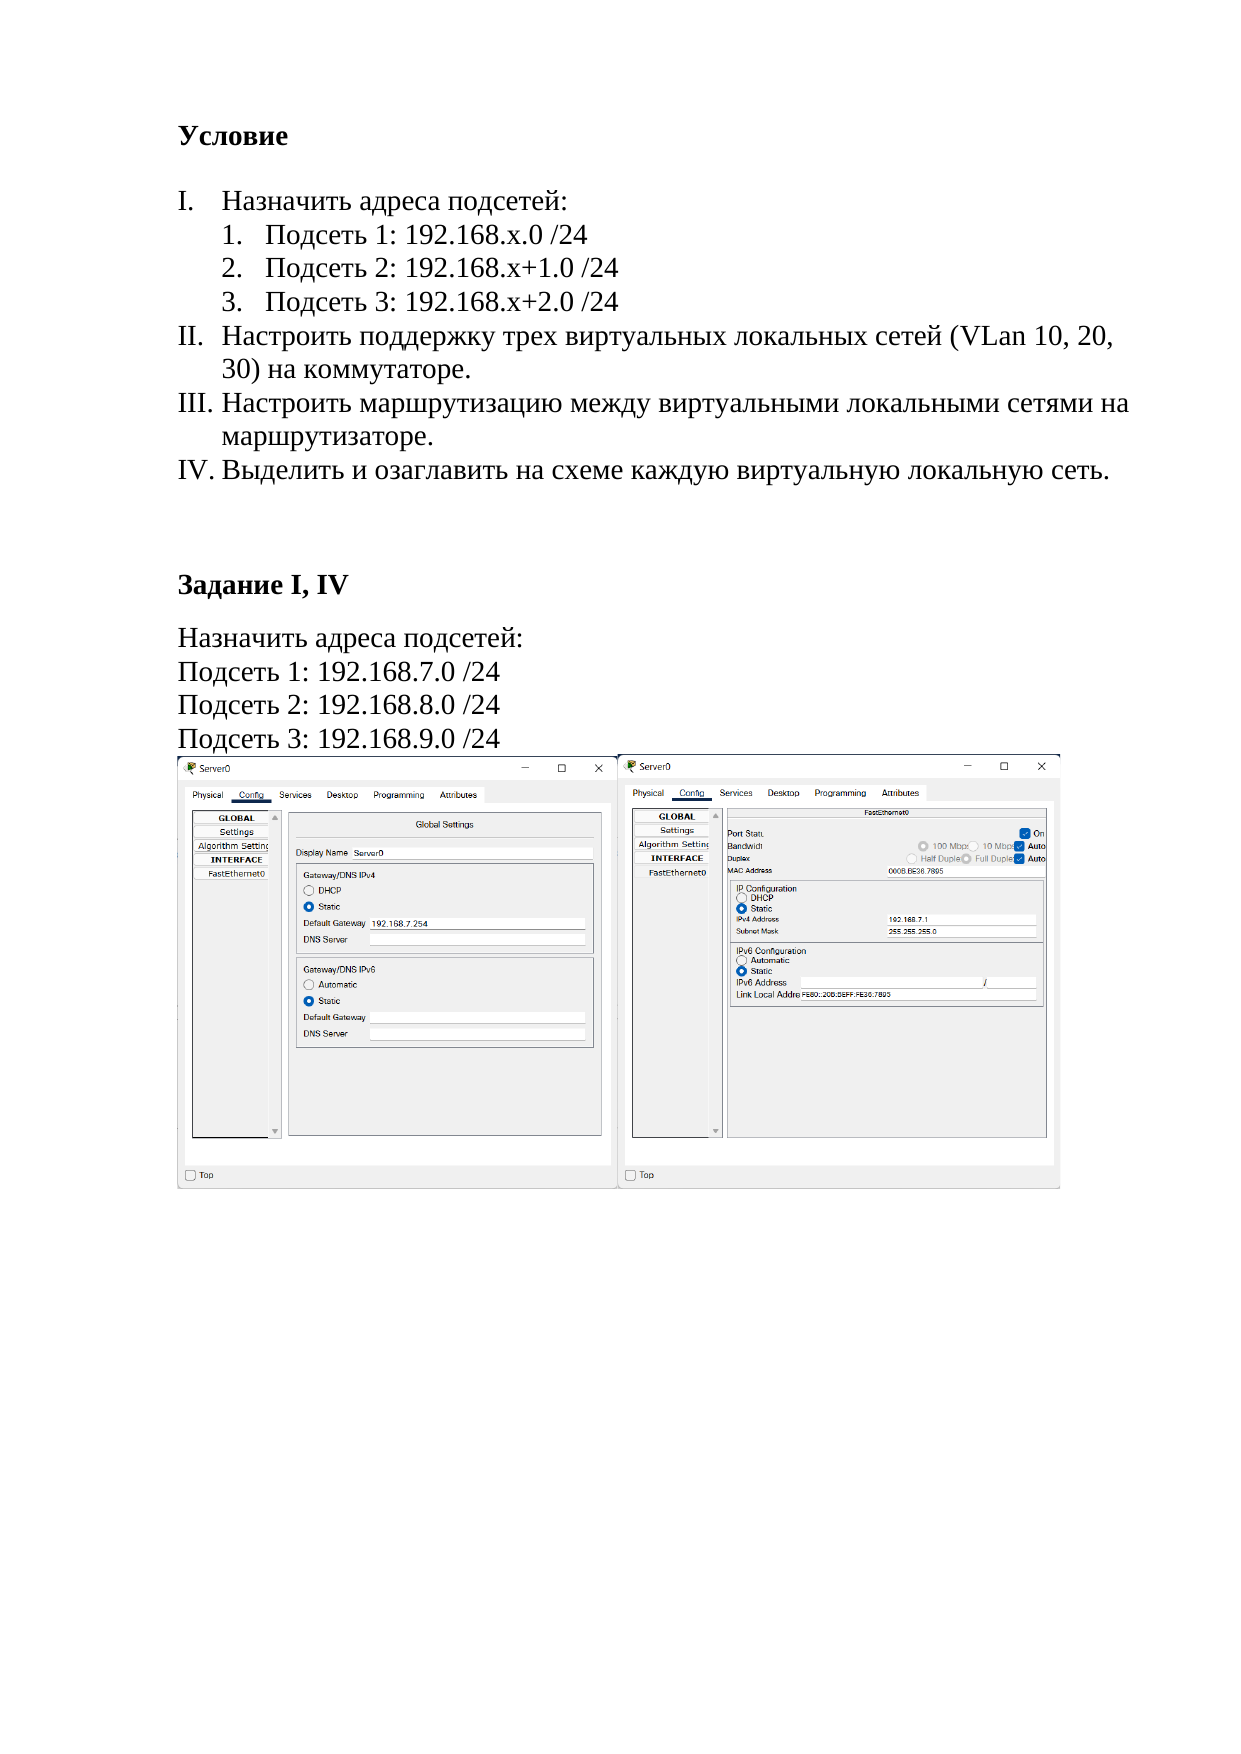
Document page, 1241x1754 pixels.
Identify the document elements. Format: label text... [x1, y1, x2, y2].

list Назначить адреса подсетей: [177, 183, 1152, 217]
text Подсеть 1: 192.168.7.0 /24 [177, 829, 1152, 862]
text Назначить адреса подсетей: [177, 795, 1152, 829]
list Подсеть 1: 192.168.x.0 /24 [221, 246, 1152, 280]
text Задание I, IV [177, 742, 1152, 776]
list Настроить поддержку трех виртуальных локальных сетей (VLan 10, 20, 30) на коммутаторе. [177, 434, 1152, 501]
picture [177, 929, 1061, 1364]
text Условие [177, 118, 1152, 152]
list Настроить маршрутизацию между виртуальными локальными сетями на маршрутизаторе. [177, 531, 1152, 598]
text Подсеть 3: 192.168.9.0 /24 [177, 896, 1152, 929]
text Подсеть 2: 192.168.8.0 /24 [177, 862, 1152, 896]
list Подсеть 2: 192.168.x+1.0 /24 [221, 309, 1152, 342]
list Подсеть 3: 192.168.x+2.0 /24 [221, 372, 1152, 405]
list Выделить и озаглавить на схеме каждую виртуальную локальную сеть. [177, 627, 1152, 660]
